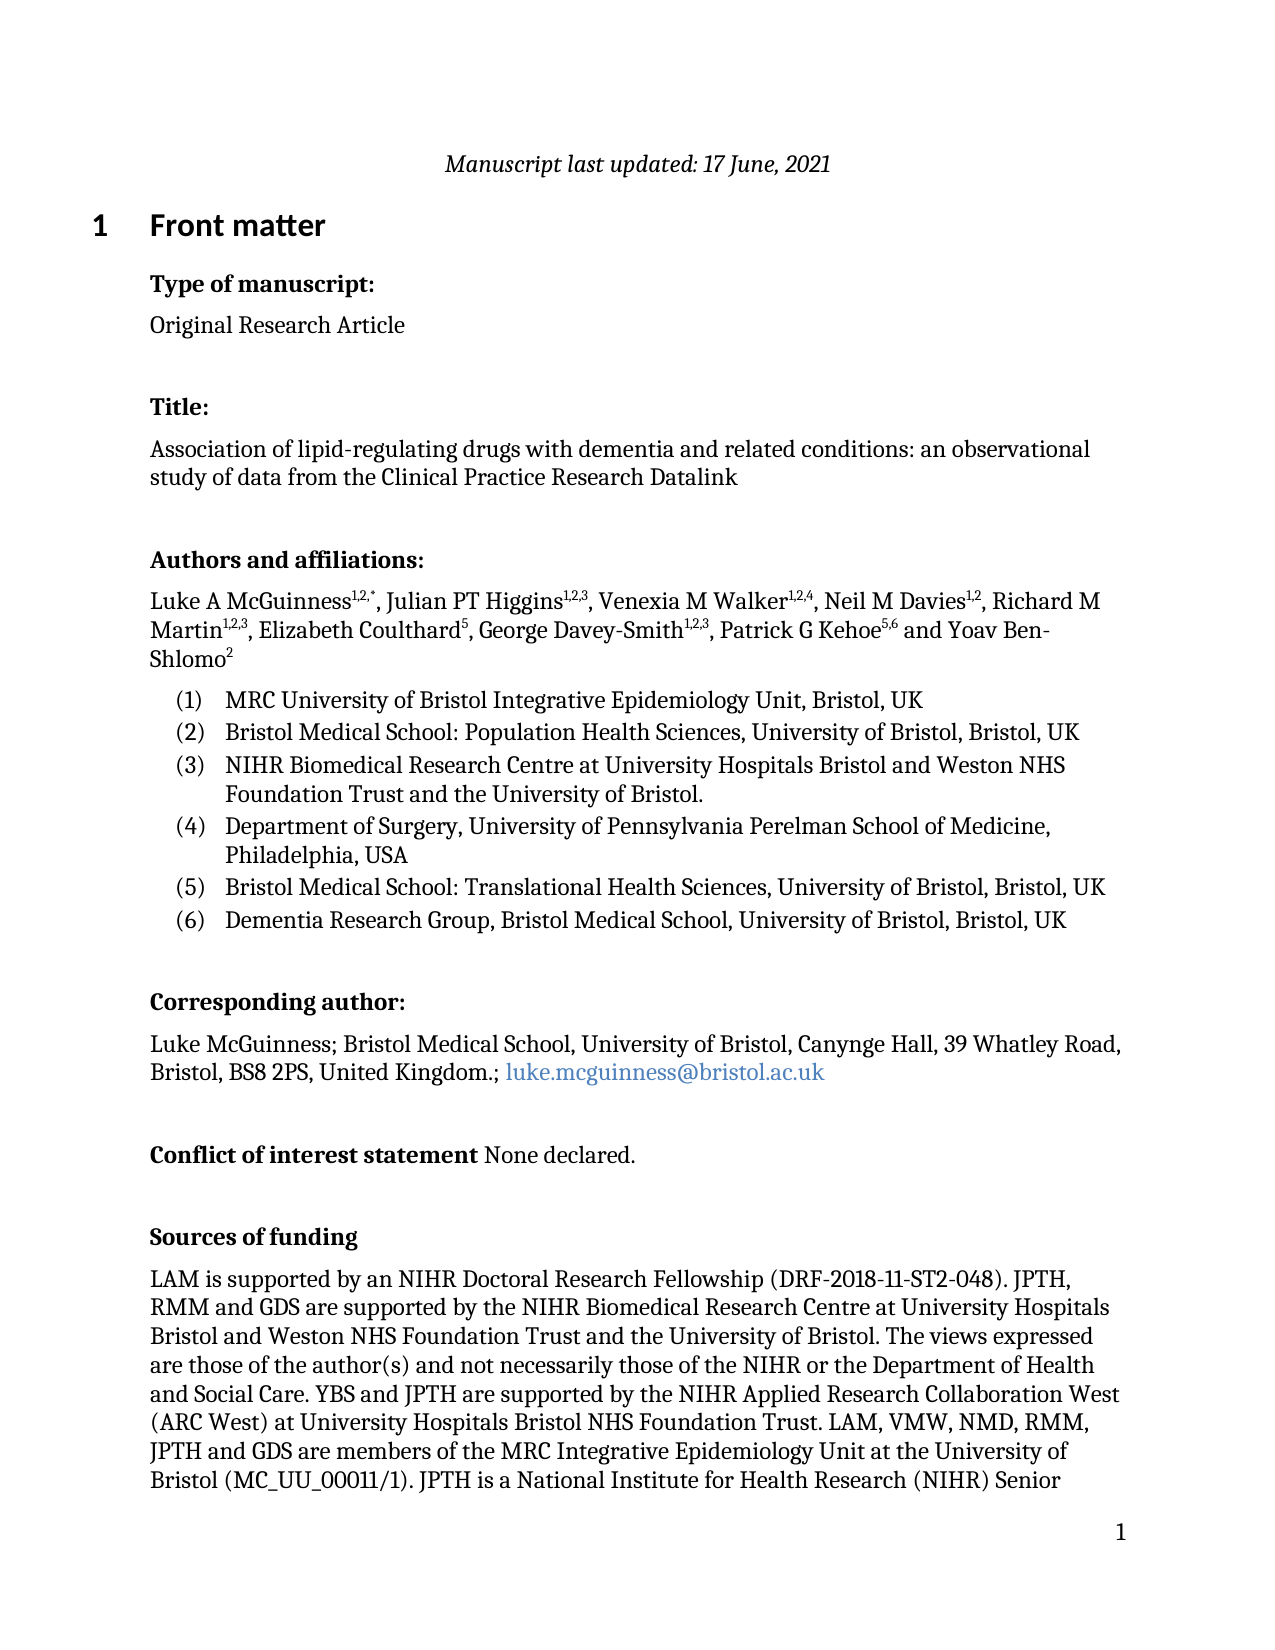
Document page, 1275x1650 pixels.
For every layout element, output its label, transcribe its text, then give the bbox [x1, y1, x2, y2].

text Corresponding author: [150, 988, 1125, 1017]
text Original Research Article [150, 311, 1125, 339]
text Manuscript last updated: 17 June, 2021 [150, 150, 1125, 179]
text Sources of funding [150, 1223, 1125, 1252]
list Dementia Research Group, Bristol Medical School, University of Bristol, Bristol, UK [175, 906, 1125, 934]
subtitle Front matter [91, 204, 1125, 244]
list Bristol Medical School: Population Health Sciences, University of Bristol, Bristol, UK [175, 718, 1125, 747]
text Conflict of interest statement None declared. [150, 1141, 1125, 1169]
list MRC University of Bristol Integrative Epidemiology Unit, Bristol, UK [175, 686, 1125, 714]
list NIHR Biomedical Research Centre at University Hospitals Bristol and Weston NHS Foundation Trust and the University of Bristol. [175, 751, 1125, 808]
text Title: [150, 393, 1125, 422]
text Luke McGuinness; Bristol Medical School, University of Bristol, Canynge Hall, 39 Whatley Road, Bristol, BS8 2PS, United Kingdom.; luke.mcguinness@bristol.ac.uk [150, 1029, 1125, 1087]
text Authors and affiliations: [150, 546, 1125, 574]
text Type of manuscript: [150, 269, 1125, 298]
list Bristol Medical School: Translational Health Sciences, University of Bristol, Bristol, UK [175, 873, 1125, 902]
text Association of lipid-regulating drugs with dementia and related conditions: an observational study of data from the Clinical Practice Research Datalink [150, 434, 1125, 492]
list Department of Surgery, University of Pennsylvania Perelman School of Medicine, Philadelphia, USA [175, 812, 1125, 869]
text Luke A McGuinness1,2,*, Julian PT Higgins1,2,3, Venexia M Walker1,2,4, Neil M Davies1,2, Richard M Martin1,2,3, Elizabeth Coulthard5, George Davey-Smith1,2,3, Patrick G Kehoe5,6 and Yoav Ben-Shlomo2 [150, 587, 1125, 673]
